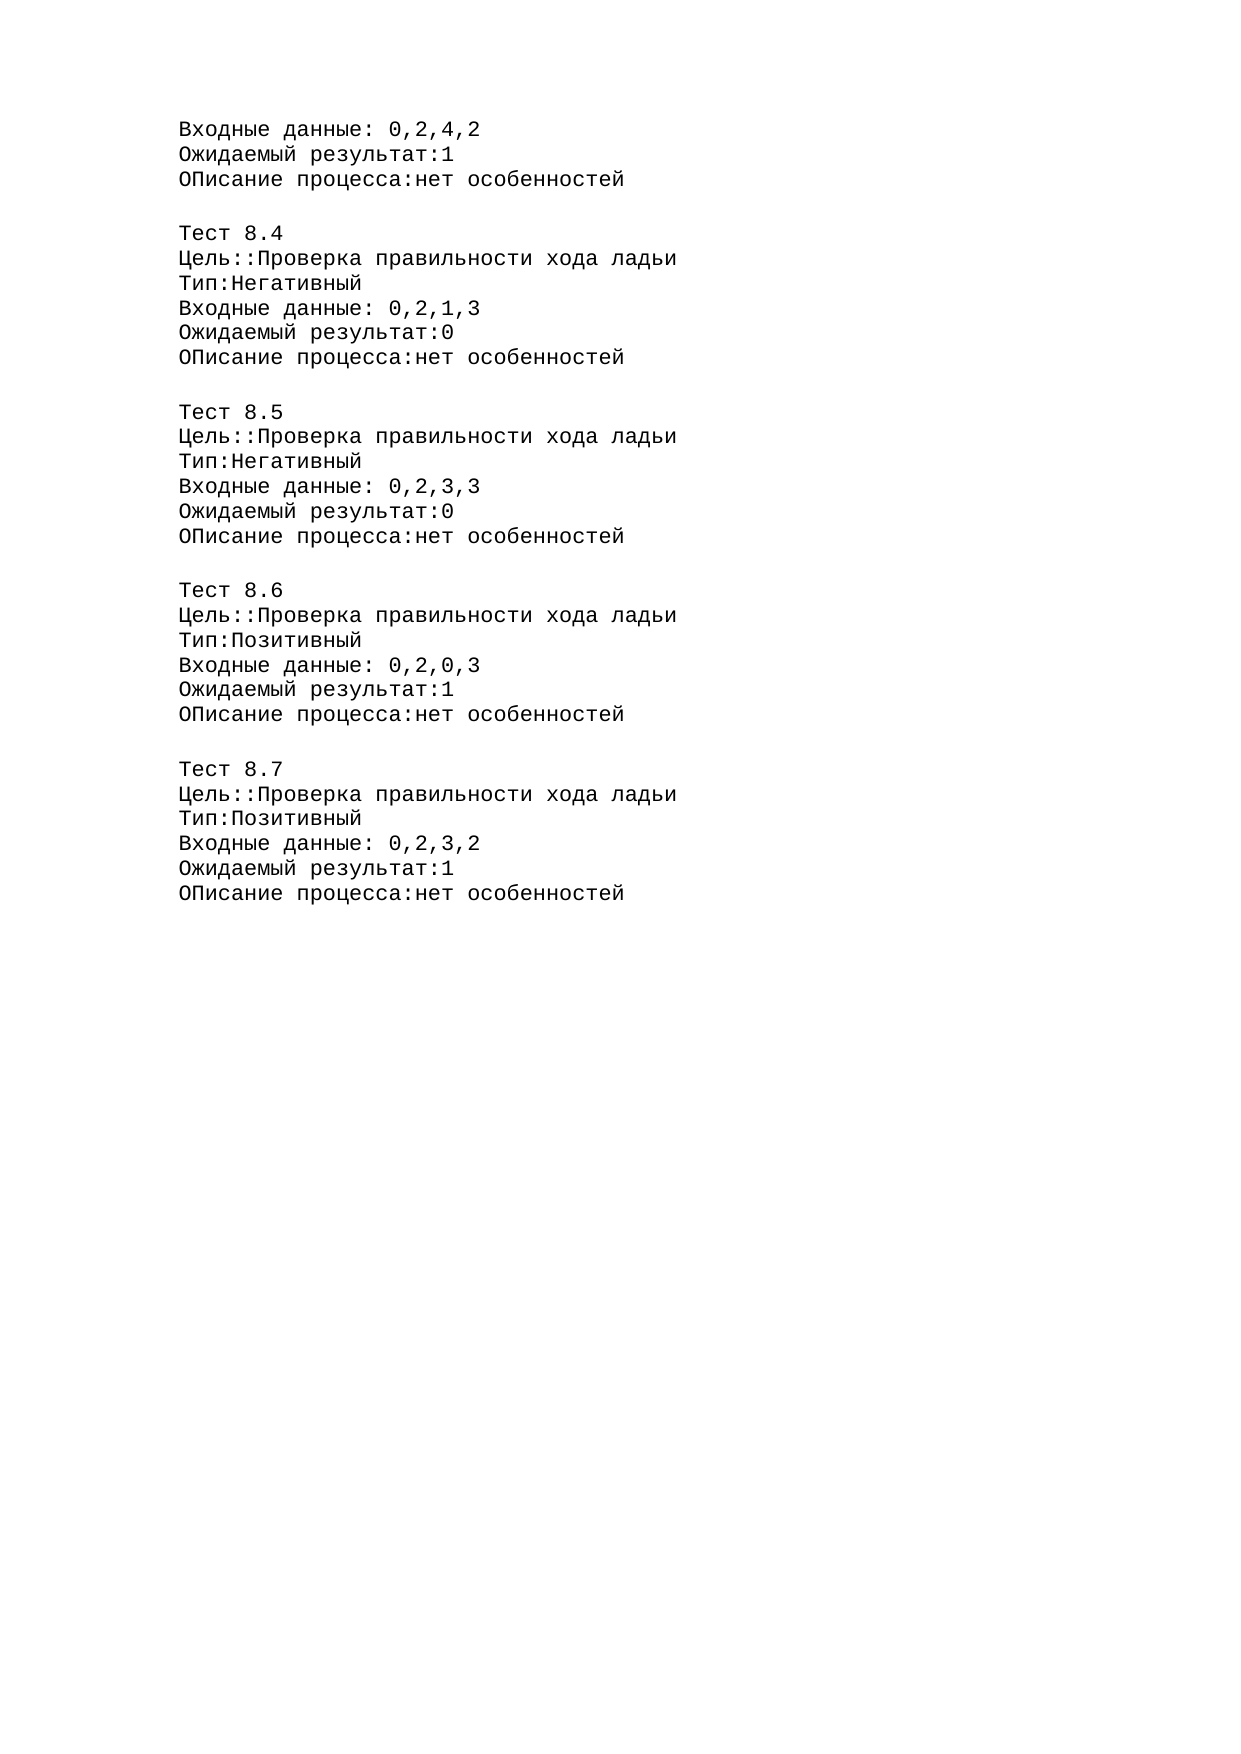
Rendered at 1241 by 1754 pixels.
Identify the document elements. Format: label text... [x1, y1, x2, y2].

text Входные данные: 0,2,3,2 [139, 832, 1101, 857]
text Входные данные: 0,2,3,3 [139, 475, 1101, 500]
text Входные данные: 0,2,0,3 [139, 654, 1101, 678]
text Ожидаемый результат:0 [139, 321, 1101, 346]
text Тест 8.4 [139, 222, 1101, 247]
text Ожидаемый результат:1 [139, 857, 1101, 882]
text Входные данные: 0,2,4,2 [139, 118, 1101, 143]
text Тест 8.7 [139, 758, 1101, 783]
text Цель::Проверка правильности хода ладьи [139, 426, 1101, 450]
text ОПисание процесса:нет особенностей [139, 525, 1101, 549]
text ОПисание процесса:нет особенностей [139, 882, 1101, 907]
text Цель::Проверка правильности хода ладьи [139, 604, 1101, 629]
text Входные данные: 0,2,1,3 [139, 297, 1101, 321]
text ОПисание процесса:нет особенностей [139, 703, 1101, 728]
text ОПисание процесса:нет особенностей [139, 346, 1101, 371]
text Ожидаемый результат:0 [139, 500, 1101, 525]
text Тест 8.5 [139, 401, 1101, 426]
text Цель::Проверка правильности хода ладьи [139, 247, 1101, 272]
text Тип:Негативный [139, 272, 1101, 297]
text ОПисание процесса:нет особенностей [139, 168, 1101, 192]
text Ожидаемый результат:1 [139, 143, 1101, 168]
text Цель::Проверка правильности хода ладьи [139, 783, 1101, 807]
text Тип:Позитивный [139, 807, 1101, 832]
text Тип:Позитивный [139, 629, 1101, 654]
text Тип:Негативный [139, 450, 1101, 475]
text Ожидаемый результат:1 [139, 678, 1101, 703]
text Тест 8.6 [139, 579, 1101, 604]
